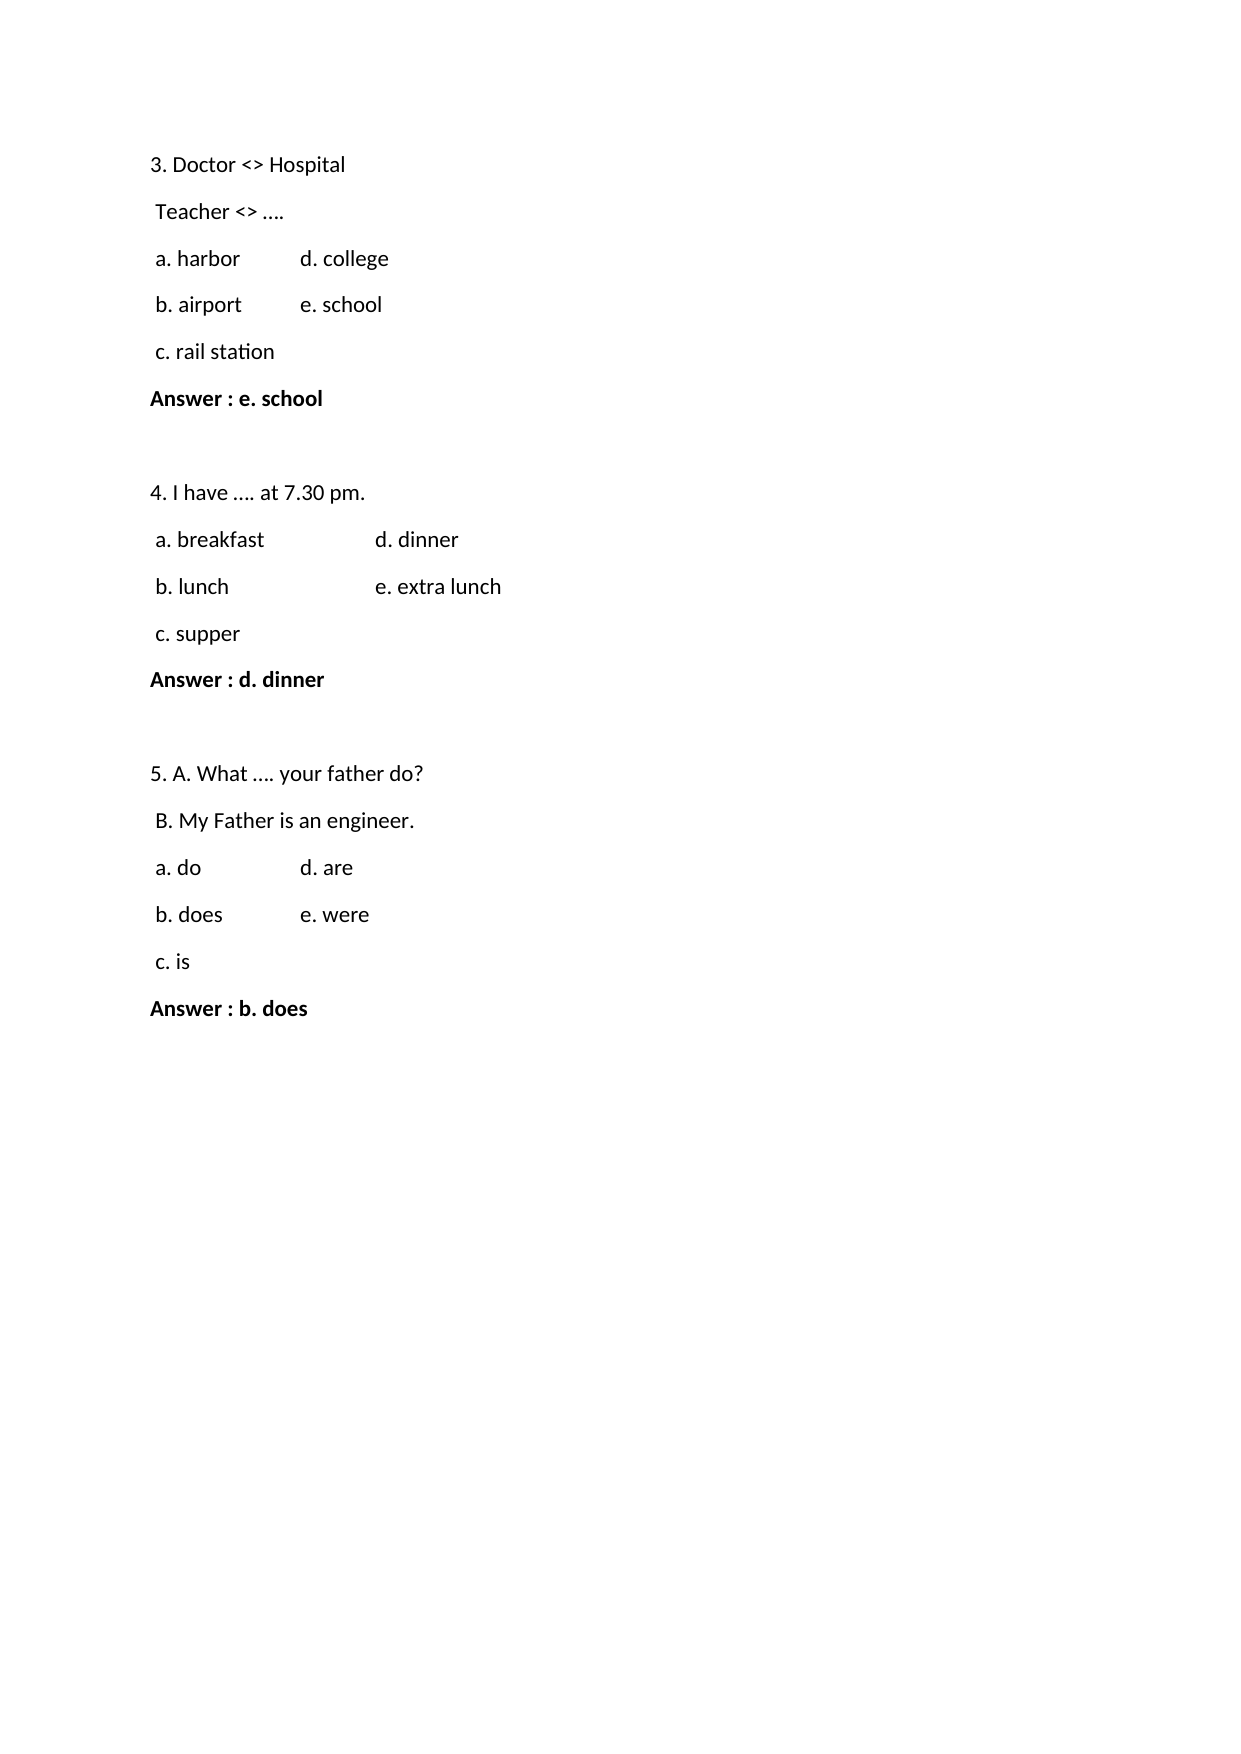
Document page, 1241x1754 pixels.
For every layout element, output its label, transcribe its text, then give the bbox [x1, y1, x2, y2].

text Answer : b. does [150, 994, 1090, 1022]
text c. is [150, 947, 1090, 975]
text c. rail station [150, 337, 1090, 366]
text 3. Doctor <> Hospital [150, 150, 1090, 178]
text 4. I have …. at 7.30 pm. [150, 478, 1090, 506]
text a. harbor d. college [150, 244, 1090, 272]
text Teacher <> …. [150, 197, 1090, 225]
text b. airport e. school [150, 291, 1090, 319]
text b. does e. were [150, 900, 1090, 928]
text a. breakfast d. dinner [150, 525, 1090, 553]
text Answer : d. dinner [150, 666, 1090, 694]
text B. My Father is an engineer. [150, 806, 1090, 834]
text a. do d. are [150, 853, 1090, 881]
text Answer : e. school [150, 384, 1090, 412]
text b. lunch e. extra lunch [150, 572, 1090, 600]
text 5. A. What …. your father do? [150, 759, 1090, 787]
text c. supper [150, 619, 1090, 647]
